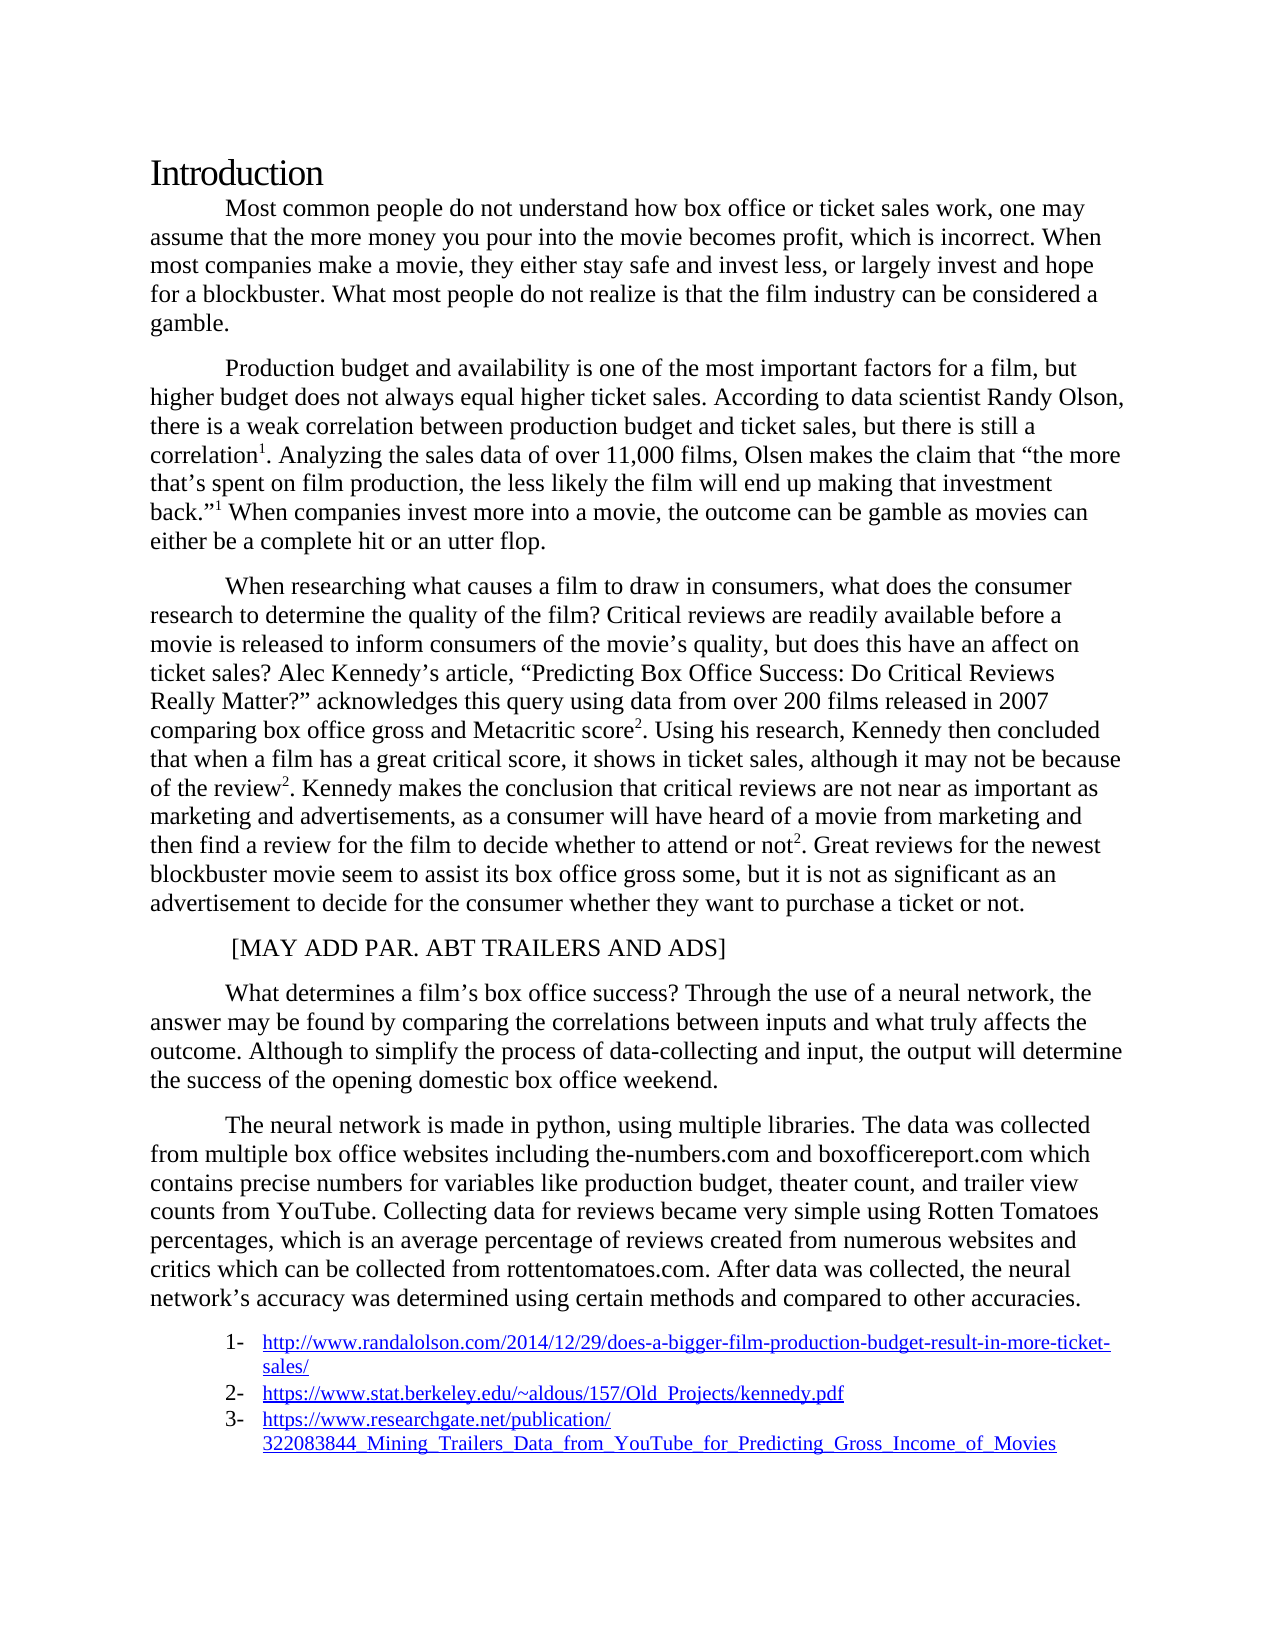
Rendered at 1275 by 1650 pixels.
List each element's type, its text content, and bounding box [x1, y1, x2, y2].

list http://www.randalolson.com/2014/12/29/does-a-bigger-film-production-budget-result-in-more-ticket-sales/ [225, 1328, 1125, 1378]
text Production budget and availability is one of the most important factors for a film, but higher budget does not always equal higher ticket sales. According to data scientist Randy Olson, there is a weak correlation between production budget and ticket sales, but there is still a correlation1. Analyzing the sales data of over 11,000 films, Olsen makes the claim that “the more that’s spent on film production, the less likely the film will end up making that investment back.”1 When companies invest more into a movie, the outcome can be gamble as movies can either be a complete hit or an utter flop. [150, 353, 1125, 555]
text Most common people do not understand how box office or ticket sales work, one may assume that the more money you pour into the movie becomes profit, which is incorrect. When most companies make a movie, they either stay safe and invest less, or largely invest and hope for a blockbuster. What most people do not realize is that the film industry can be considered a gamble. [150, 193, 1125, 337]
text [MAY ADD PAR. ABT TRAILERS AND ADS] [150, 933, 1125, 962]
list https://www.researchgate.net/publication/322083844_Mining_Trailers_Data_from_YouTube_for_Predicting_Gross_Income_of_Movies [225, 1405, 1125, 1455]
text The neural network is made in python, using multiple libraries. The data was collected from multiple box office websites including the-numbers.com and boxofficereport.com which contains precise numbers for variables like production budget, theater count, and trailer view counts from YouTube. Collecting data for reviews became very simple using Rotten Tomatoes percentages, which is an average percentage of reviews created from numerous websites and critics which can be collected from rottentomatoes.com. After data was collected, the neural network’s accuracy was determined using certain methods and compared to other accuracies. [150, 1110, 1125, 1311]
list https://www.stat.berkeley.edu/~aldous/157/Old_Projects/kennedy.pdf [225, 1378, 1125, 1405]
title Introduction [150, 150, 1125, 193]
text When researching what causes a film to draw in consumers, what does the consumer research to determine the quality of the film? Critical reviews are readily available before a movie is released to inform consumers of the movie’s quality, but does this have an affect on ticket sales? Alec Kennedy’s article, “Predicting Box Office Success: Do Critical Reviews Really Matter?” acknowledges this query using data from over 200 films released in 2007 comparing box office gross and Metacritic score2. Using his research, Kennedy then concluded that when a film has a great critical score, it shows in ticket sales, although it may not be because of the review2. Kennedy makes the conclusion that critical reviews are not near as important as marketing and advertisements, as a consumer will have heard of a movie from marketing and then find a review for the film to decide whether to attend or not2. Great reviews for the newest blockbuster movie seem to assist its box office gross some, but it is not as significant as an advertisement to decide for the consumer whether they want to purchase a ticket or not. [150, 571, 1125, 916]
text What determines a film’s box office success? Through the use of a neural network, the answer may be found by comparing the correlations between inputs and what truly affects the outcome. Although to simplify the process of data-collecting and input, the output will determine the success of the opening domestic box office weekend. [150, 978, 1125, 1093]
